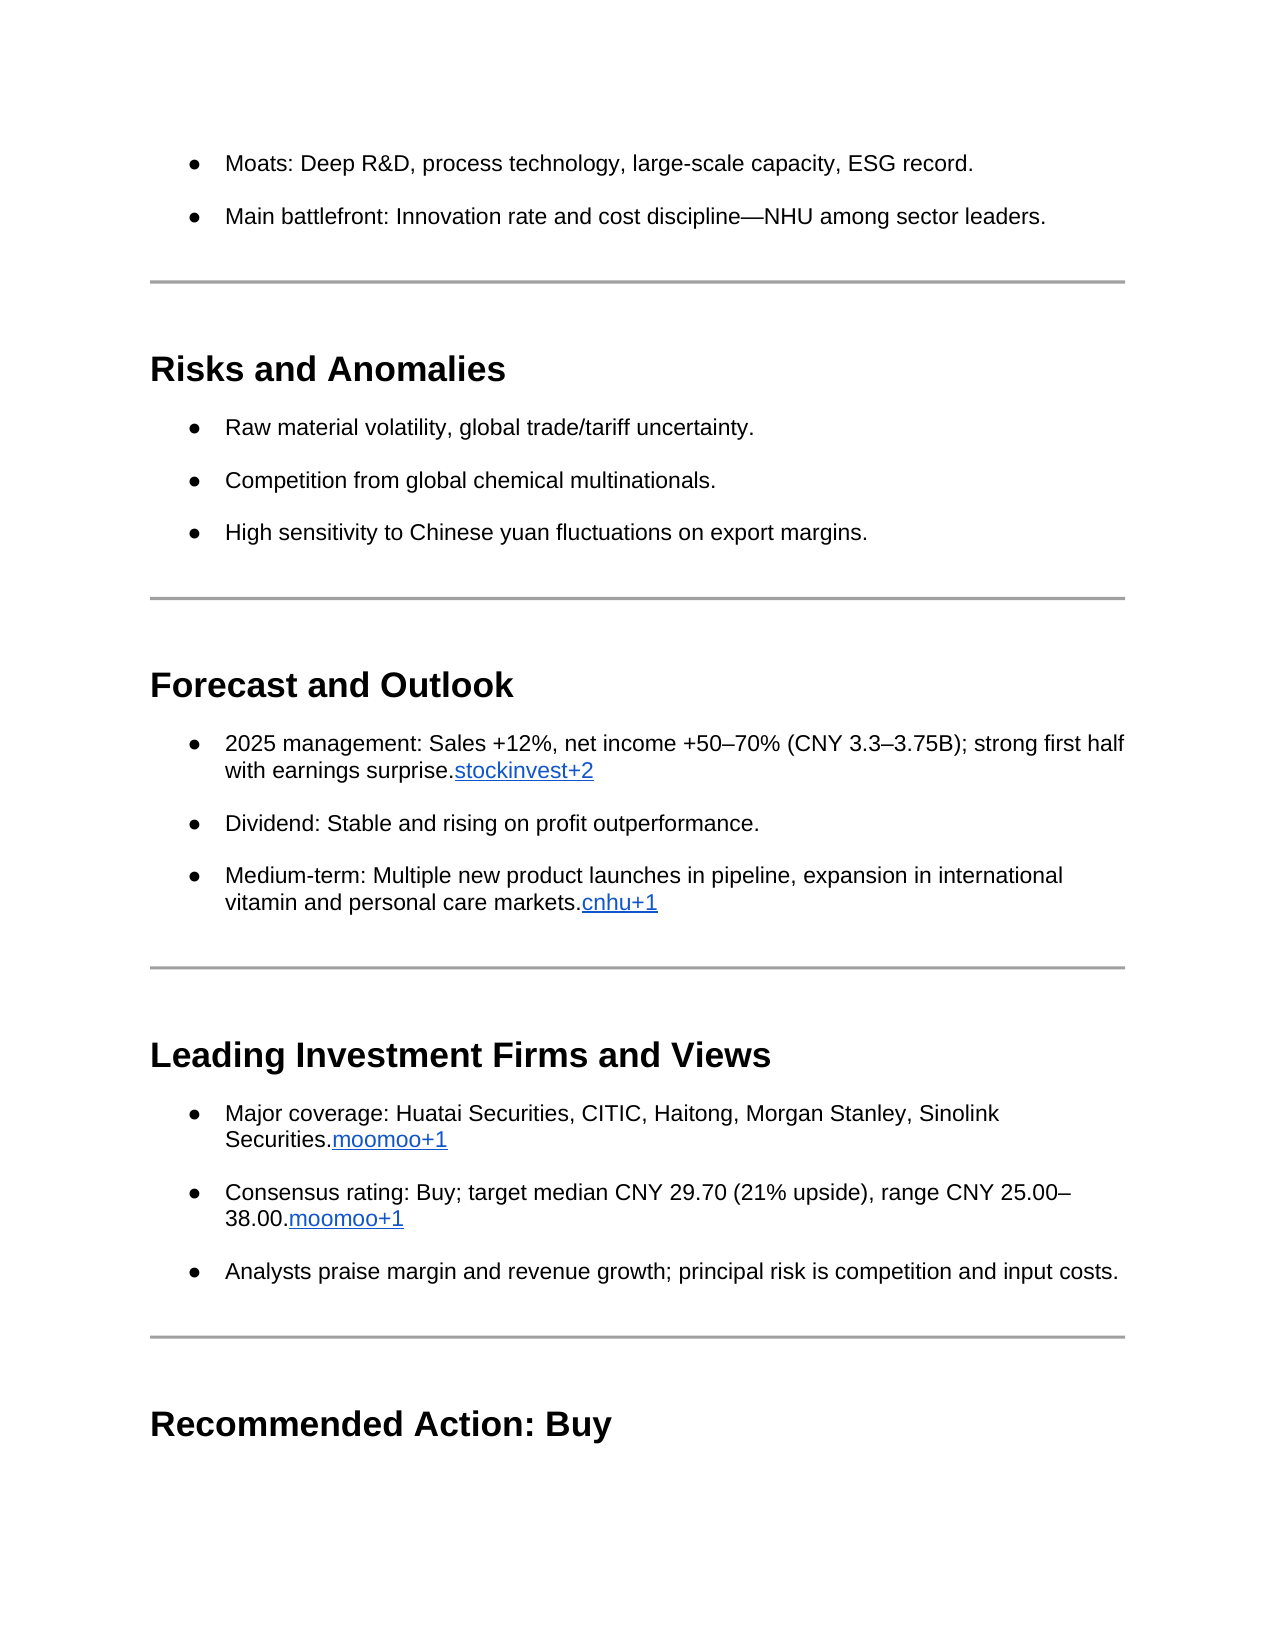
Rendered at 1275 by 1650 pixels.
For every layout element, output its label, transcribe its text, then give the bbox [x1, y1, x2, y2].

list Raw material volatility, global trade/tariff uncertainty. [187, 414, 1125, 467]
list Major coverage: Huatai Securities, CITIC, Haitong, Morgan Stanley, Sinolink Securities.moomoo+1 [187, 1100, 1125, 1179]
list High sensitivity to Chinese yuan fluctuations on export margins. [187, 519, 1125, 572]
subtitle Risks and Anomalies [150, 348, 1125, 389]
list Analysts praise margin and revenue growth; principal risk is competition and input costs. [187, 1258, 1125, 1311]
subtitle Recommended Action: Buy [150, 1403, 1125, 1444]
list Main battlefront: Innovation rate and cost discipline—NHU among sector leaders. [187, 203, 1125, 255]
list Competition from global chemical multinationals. [187, 467, 1125, 519]
list Moats: Deep R&D, process technology, large-scale capacity, ESG record. [187, 150, 1125, 203]
list 2025 management: Sales +12%, net income +50–70% (CNY 3.3–3.75B); strong first half with earnings surprise.stockinvest+2 [187, 730, 1125, 809]
subtitle Forecast and Outlook [150, 665, 1125, 705]
subtitle Leading Investment Firms and Views [150, 1034, 1125, 1075]
list Dividend: Stable and rising on profit outperformance. [187, 809, 1125, 862]
list Medium-term: Multiple new product launches in pipeline, expansion in international vitamin and personal care markets.cnhu+1 [187, 862, 1125, 941]
list Consensus rating: Buy; target median CNY 29.70 (21% upside), range CNY 25.00–38.00.moomoo+1 [187, 1179, 1125, 1258]
